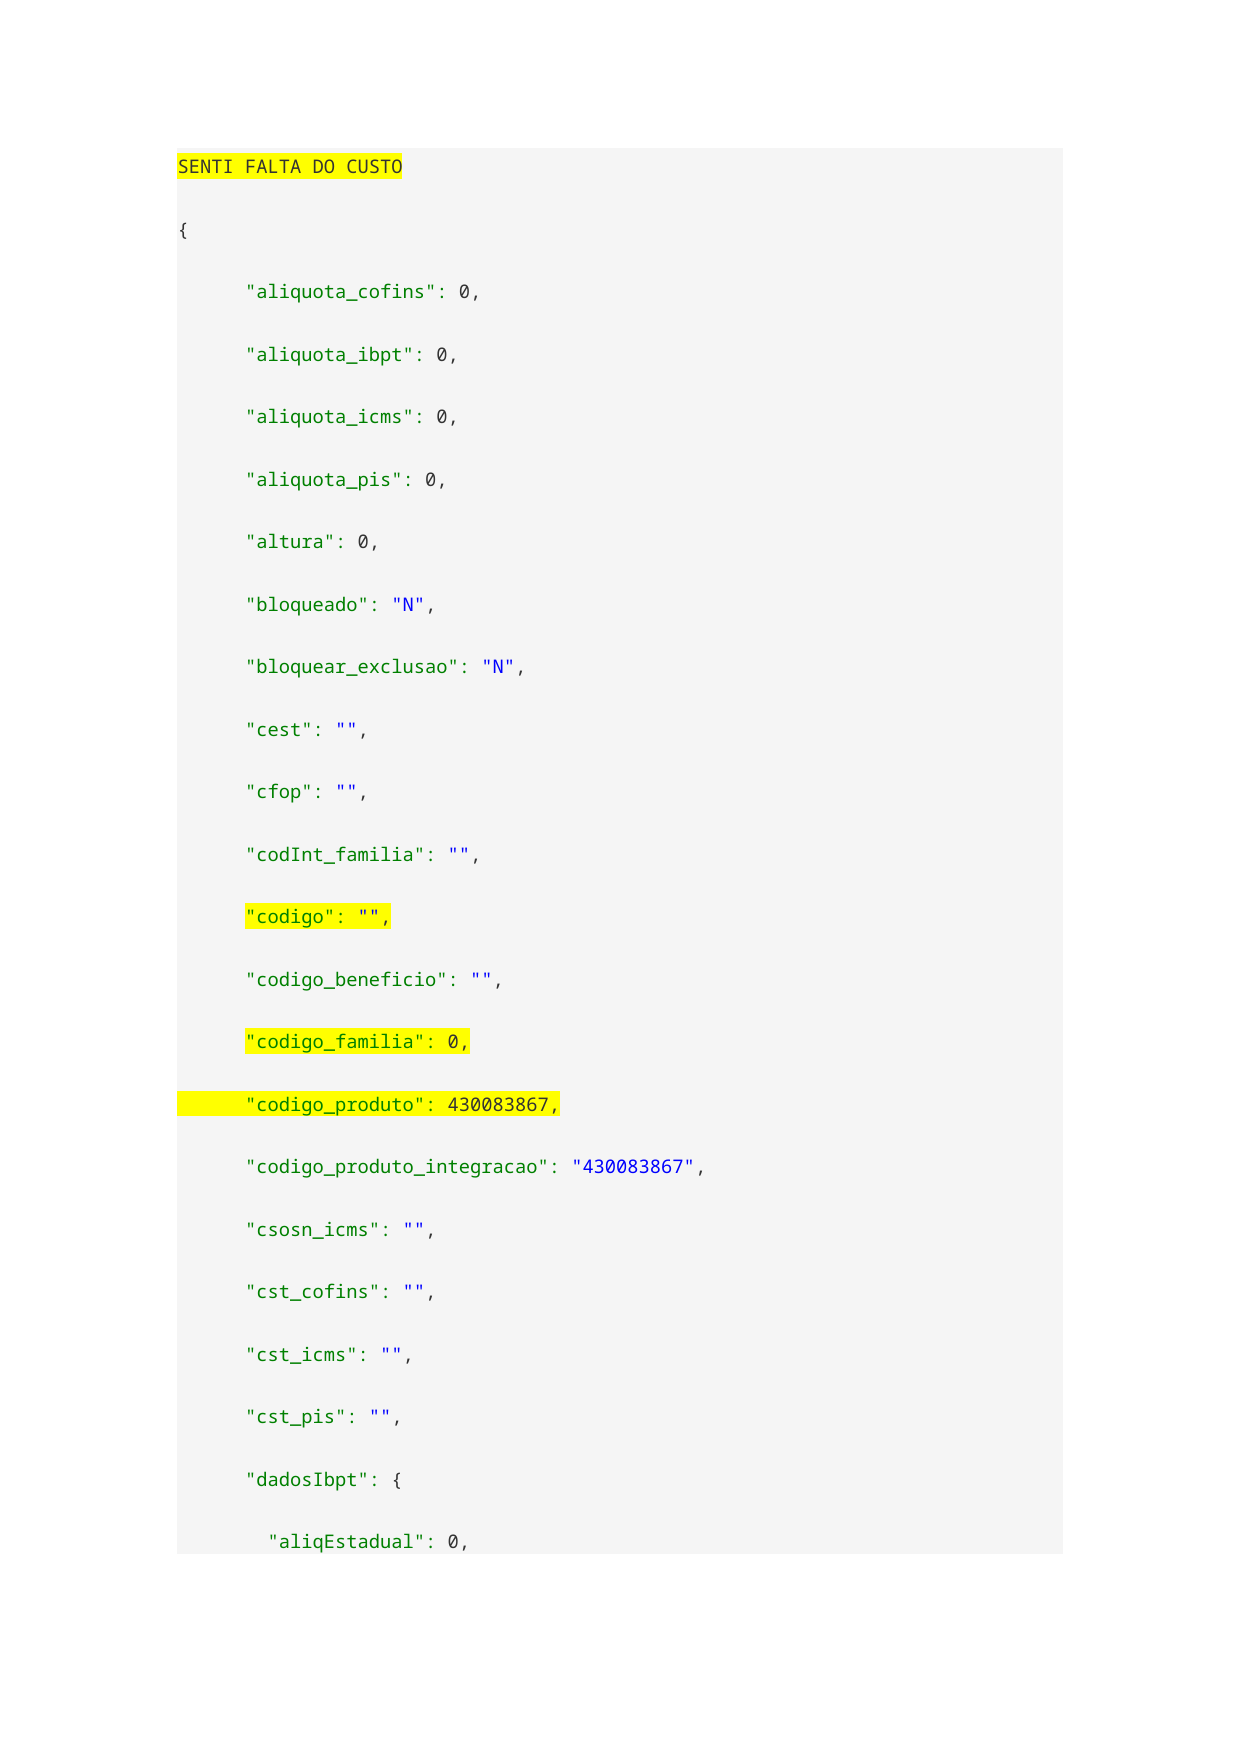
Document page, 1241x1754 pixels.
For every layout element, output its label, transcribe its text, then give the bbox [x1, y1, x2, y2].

text "cst_icms": "", [177, 1335, 1063, 1366]
text "cst_cofins": "", [177, 1273, 1063, 1304]
text "bloquear_exclusao": "N", [177, 648, 1063, 679]
text "altura": 0, [177, 523, 1063, 554]
text "codigo_produto_integracao": "430083867", [177, 1148, 1063, 1179]
text "codigo": "", [177, 898, 1063, 929]
text "cest": "", [177, 710, 1063, 741]
text "dadosIbpt": { [177, 1460, 1063, 1491]
text "codigo_beneficio": "", [177, 960, 1063, 991]
text "codInt_familia": "", [177, 835, 1063, 866]
text "aliquota_cofins": 0, [177, 273, 1063, 304]
text SENTI FALTA DO CUSTO [177, 148, 1063, 179]
text "bloqueado": "N", [177, 585, 1063, 616]
text "aliqEstadual": 0, [177, 1523, 1063, 1554]
text { [177, 210, 1063, 241]
text "csosn_icms": "", [177, 1210, 1063, 1241]
text "aliquota_pis": 0, [177, 460, 1063, 491]
text "cst_pis": "", [177, 1398, 1063, 1429]
text "codigo_produto": 430083867, [177, 1085, 1063, 1116]
text "aliquota_icms": 0, [177, 398, 1063, 429]
text "codigo_familia": 0, [177, 1023, 1063, 1054]
text "cfop": "", [177, 773, 1063, 804]
text "aliquota_ibpt": 0, [177, 335, 1063, 366]
